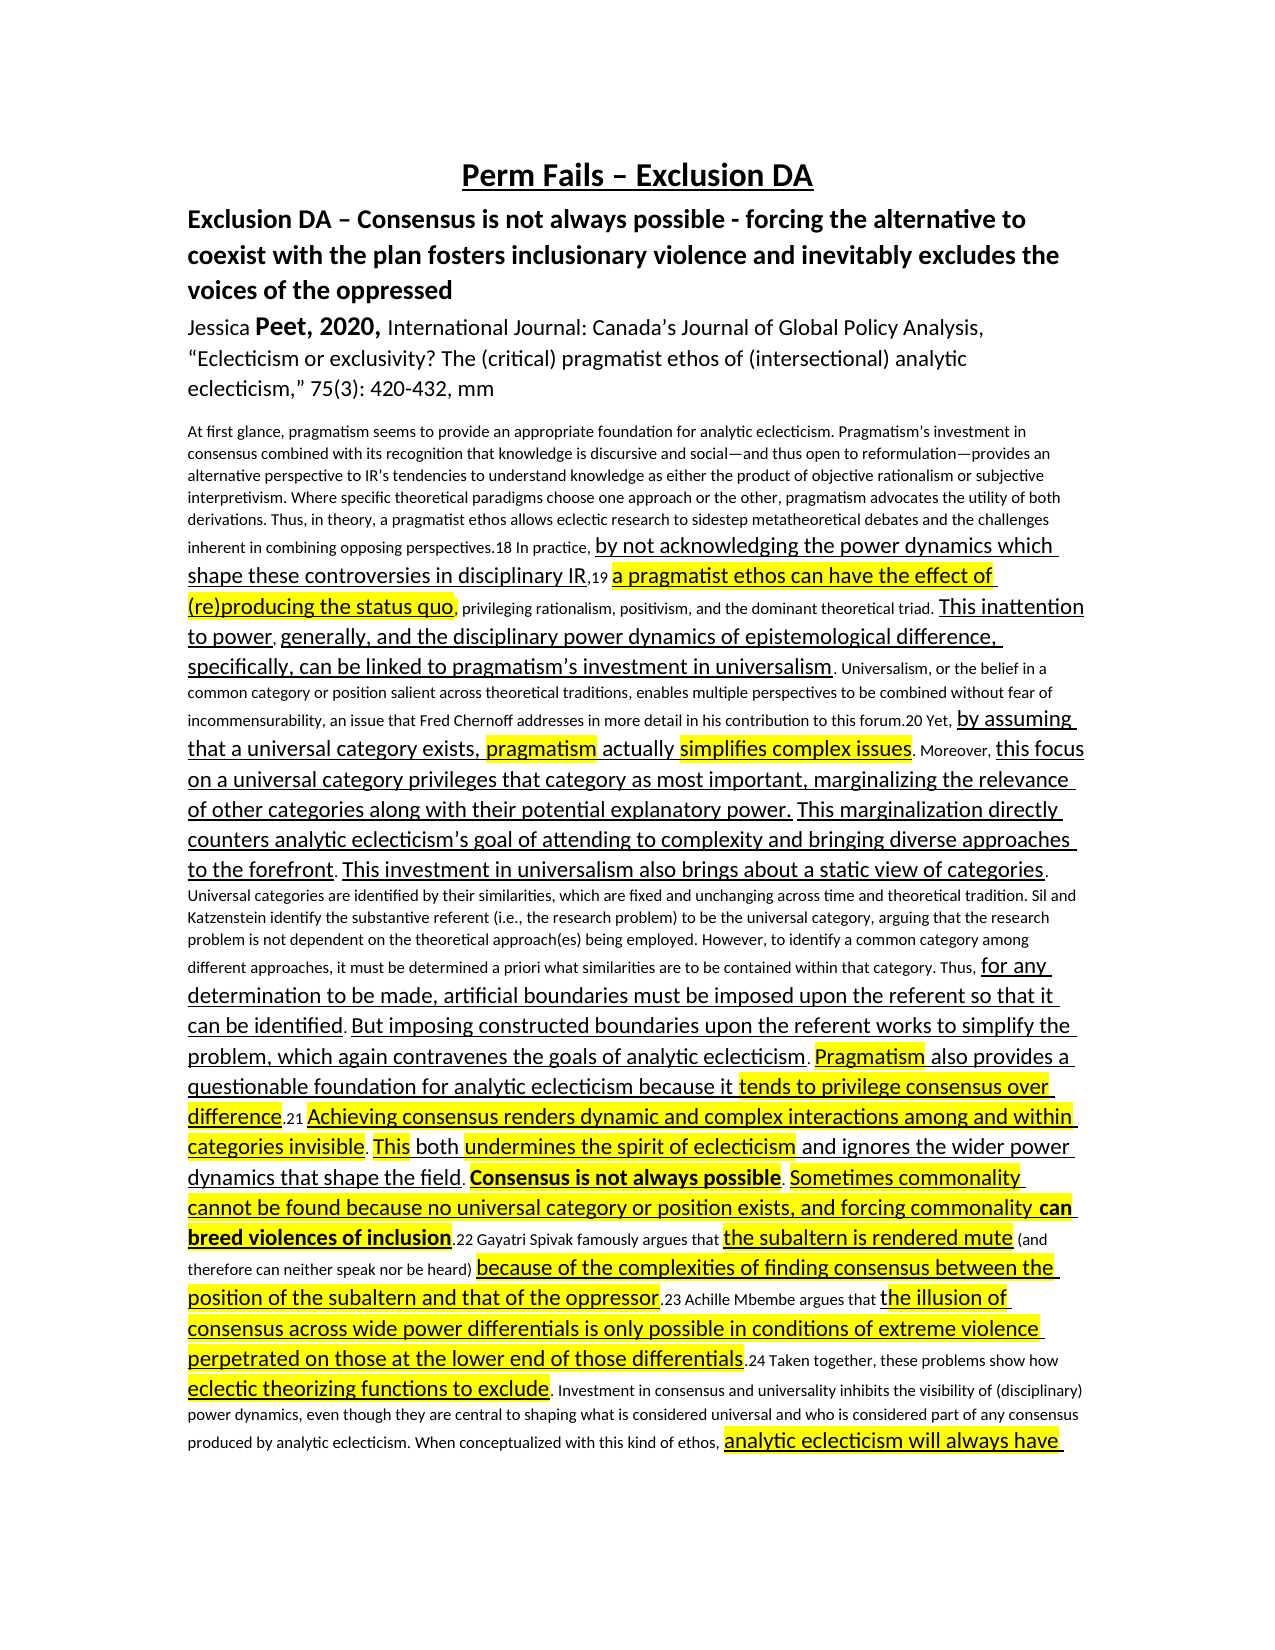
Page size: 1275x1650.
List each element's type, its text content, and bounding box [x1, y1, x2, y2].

text Jessica Peet, 2020, International Journal: Canada’s Journal of Global Policy Analysis, “Eclecticism or exclusivity? The (critical) pragmatist ethos of (intersectional) analytic eclecticism,” 75(3): 420-432, mm [187, 309, 1087, 403]
subtitle Exclusion DA – Consensus is not always possible - forcing the alternative to coexist with the plan fosters inclusionary violence and inevitably excludes the voices of the oppressed [187, 202, 1087, 307]
subtitle Perm Fails – Exclusion DA [187, 154, 1087, 195]
